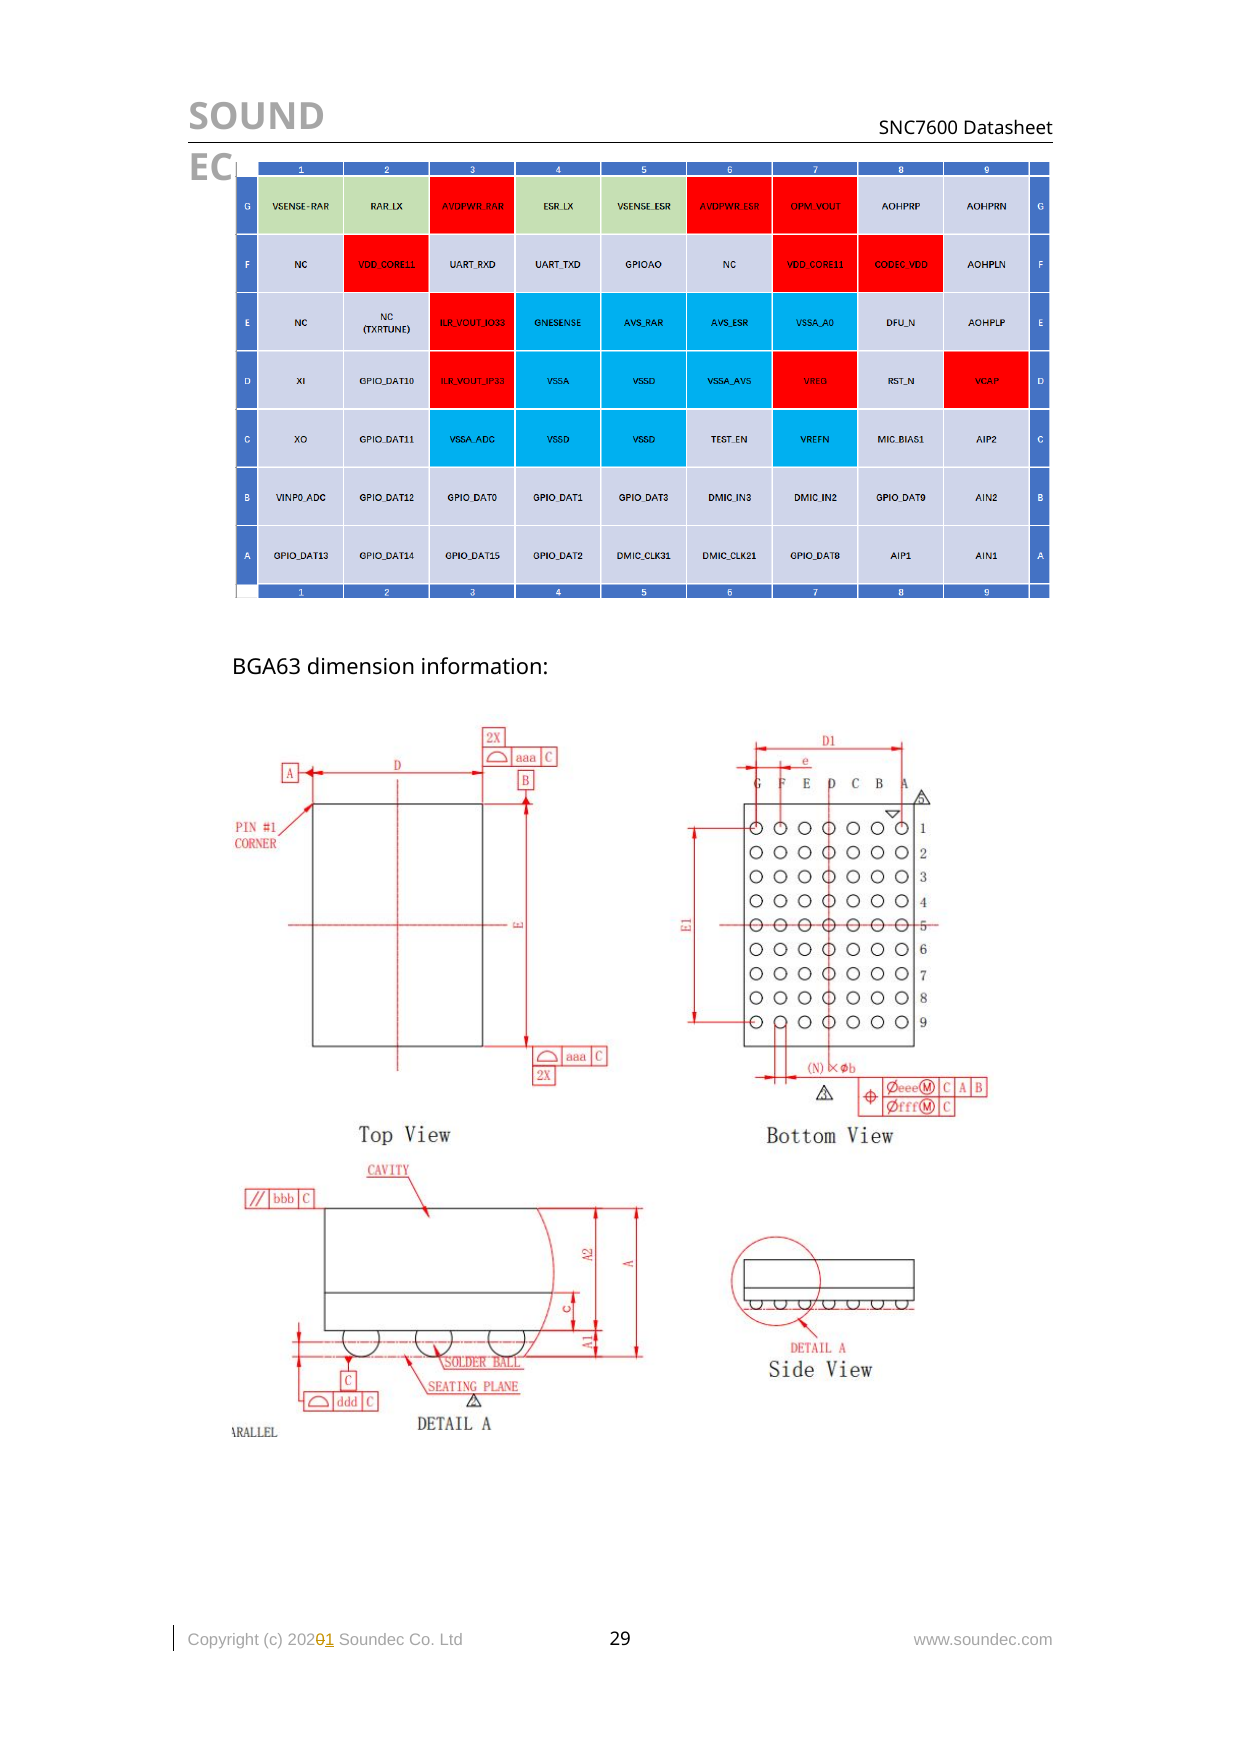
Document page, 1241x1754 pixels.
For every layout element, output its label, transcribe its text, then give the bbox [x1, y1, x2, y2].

list BGA63 dimension information: [232, 649, 1053, 682]
picture [231, 714, 994, 1437]
picture [235, 162, 1050, 598]
